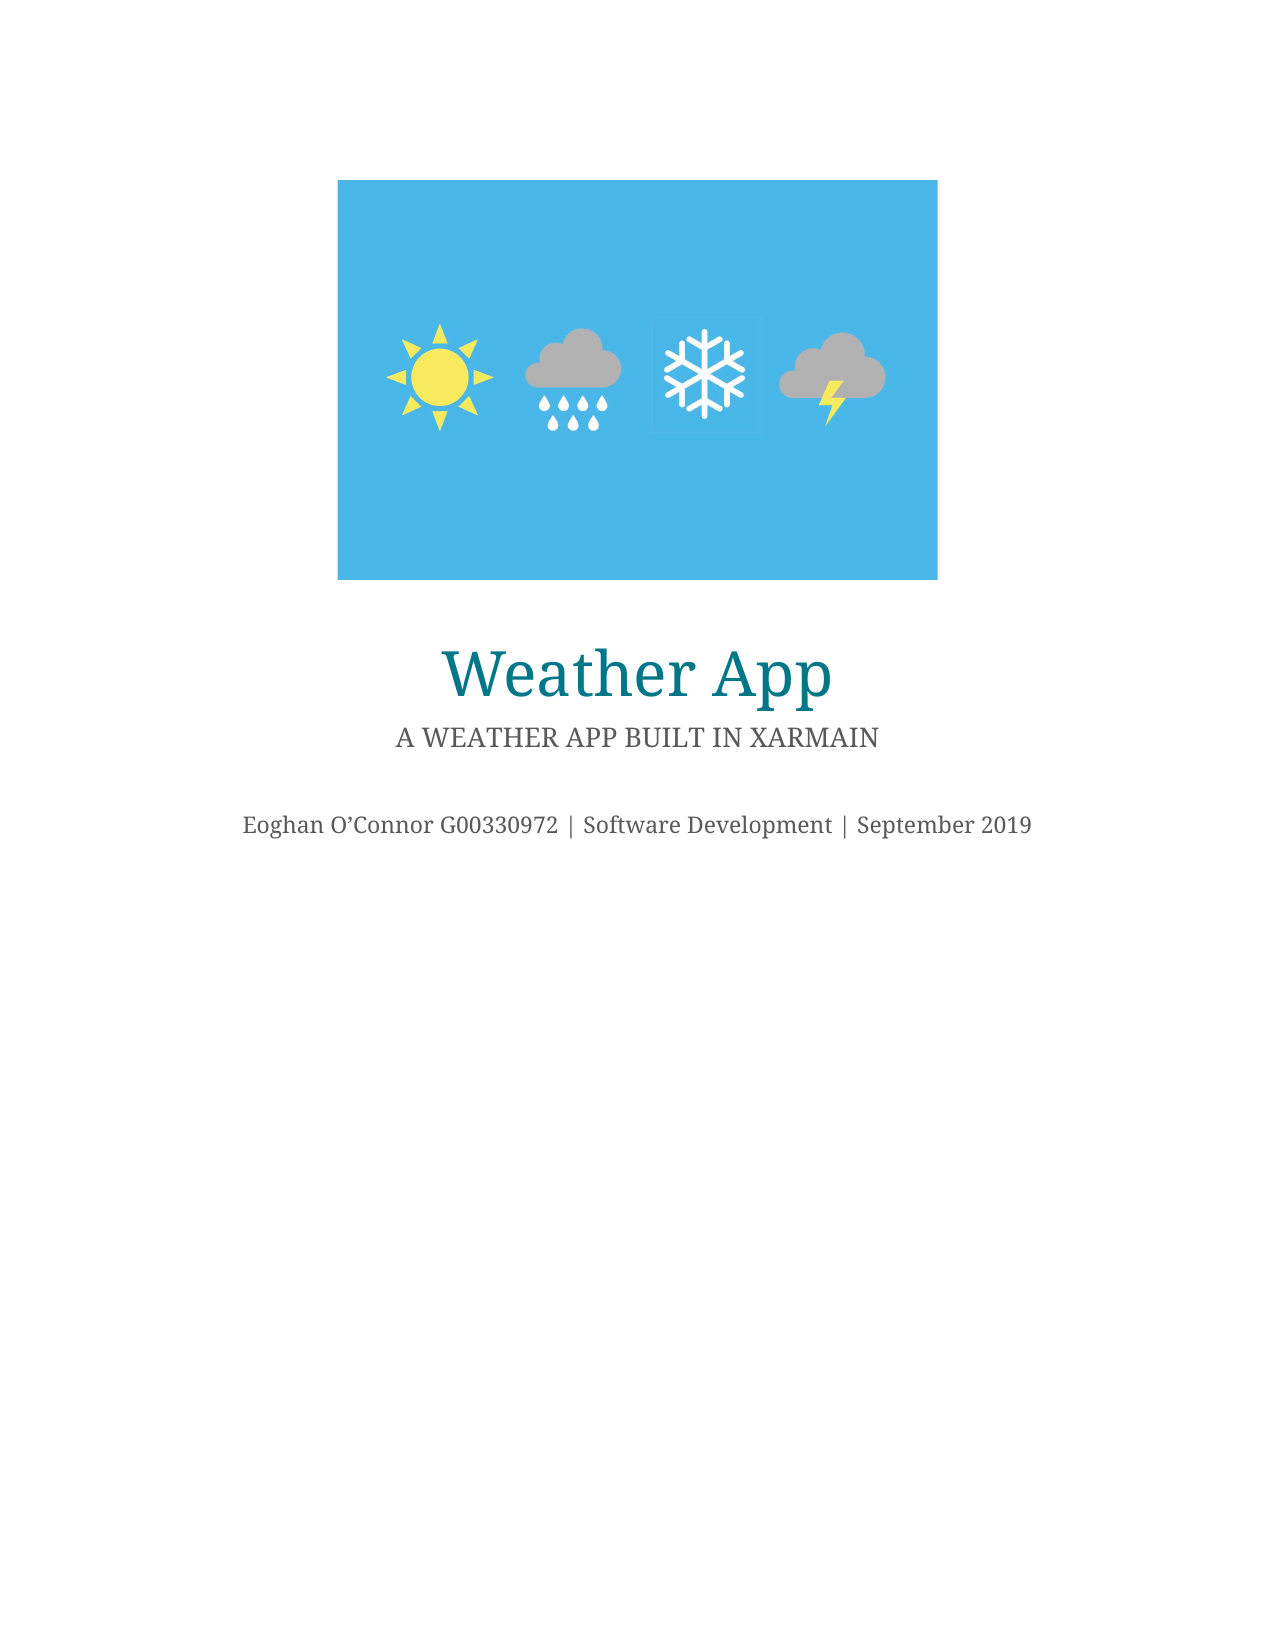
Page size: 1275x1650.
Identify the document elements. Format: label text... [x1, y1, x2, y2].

text Eoghan O’Connor G00330972 | Software Development | September 2019 [187, 809, 1087, 841]
subtitle A Weather app built in Xarmain [187, 719, 1087, 756]
picture [337, 180, 938, 580]
title Weather App [187, 630, 1087, 715]
